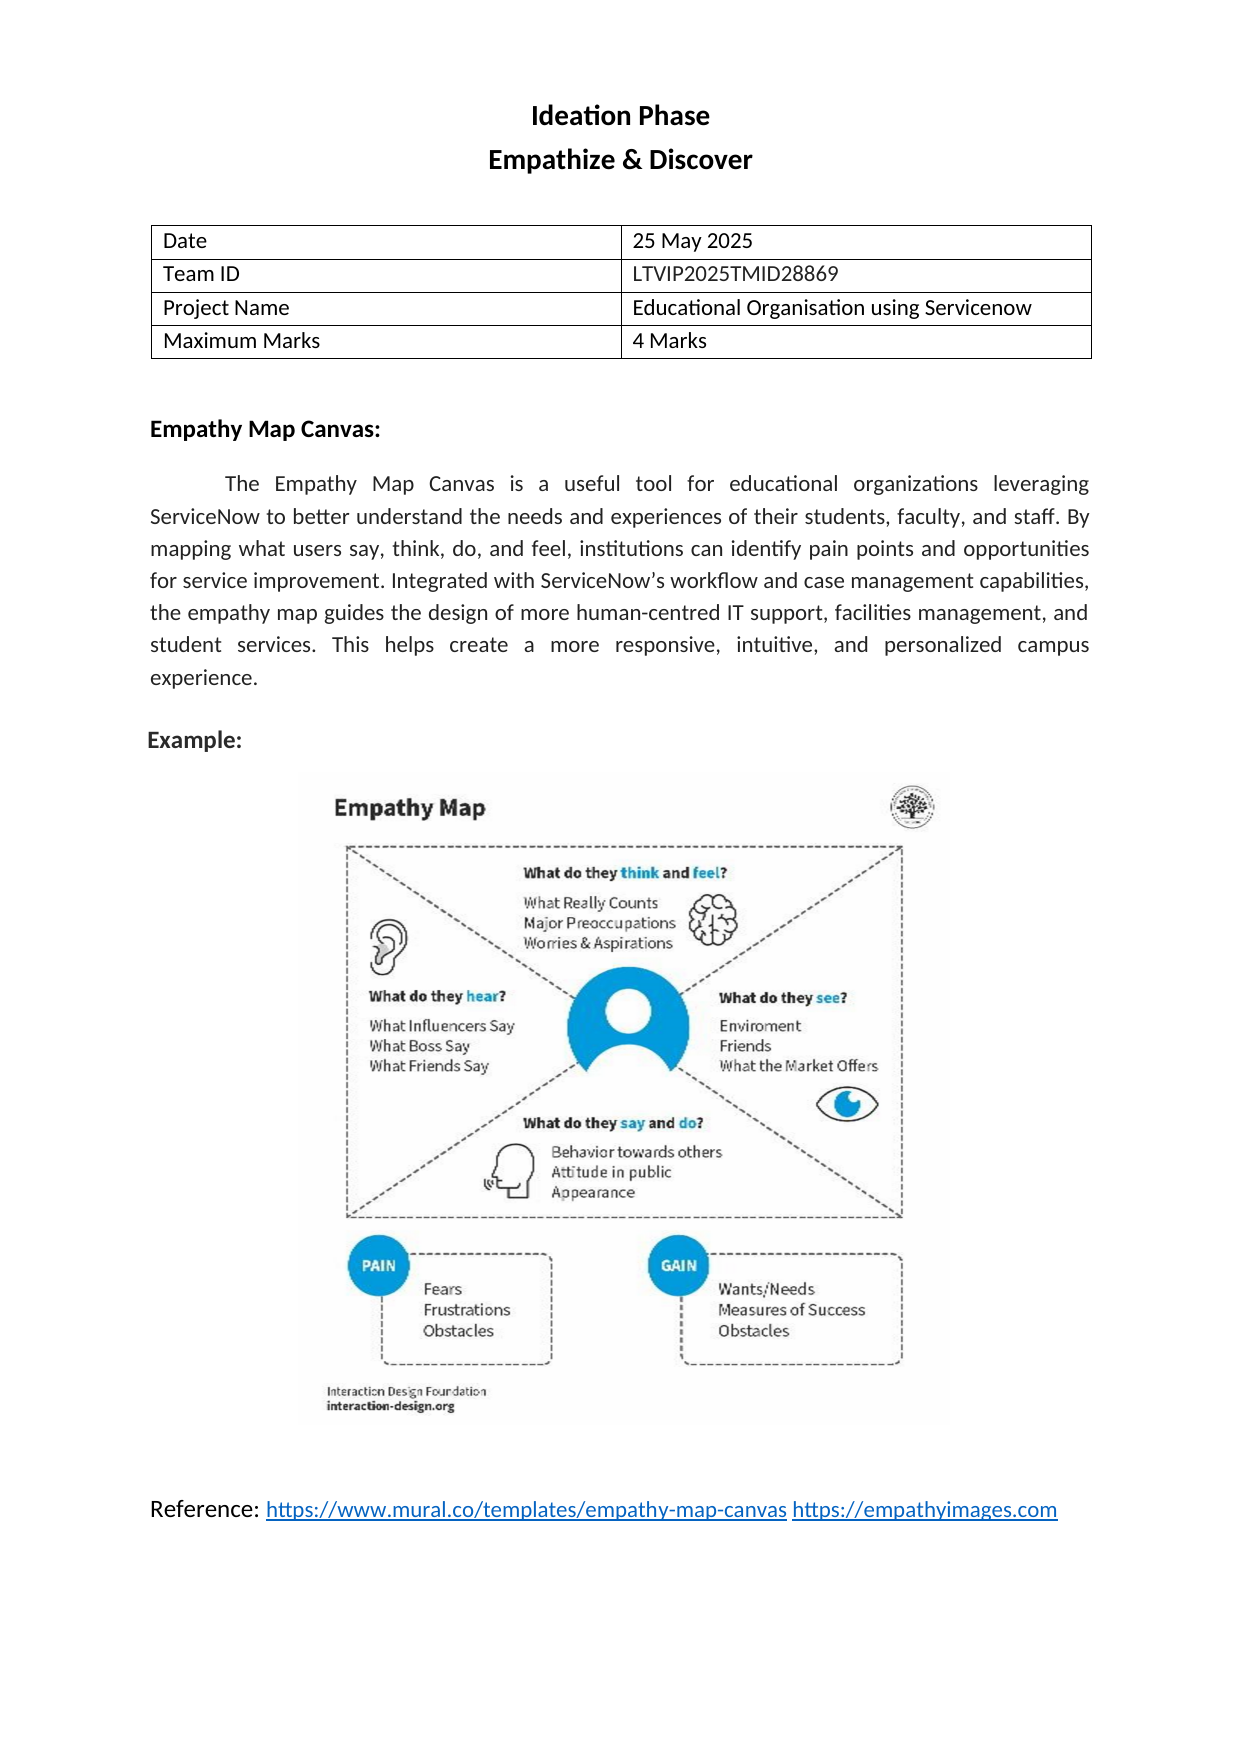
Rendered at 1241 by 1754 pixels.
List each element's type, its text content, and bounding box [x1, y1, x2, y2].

table_header 25 May 2025 [622, 226, 1091, 258]
text Ideation Phase [148, 97, 1093, 133]
subtitle Example: [147, 724, 1093, 754]
picture [297, 771, 951, 1425]
table_cell 4 Marks [622, 326, 1091, 358]
text Empathize & Discover [148, 141, 1093, 176]
table_cell Educational Organisation using Servicenow [622, 293, 1091, 325]
table_cell LTVIP2025TMID28869 [622, 260, 1091, 292]
table_cell Project Name [152, 293, 621, 325]
table_cell Team ID [152, 260, 621, 292]
text Empathy Map Canvas: [150, 413, 1091, 444]
text Reference: https://www.mural.co/templates/empathy-map-canvas https://empathyimages.com [150, 1493, 1091, 1523]
table_cell Maximum Marks [152, 326, 621, 358]
table_header Date [152, 226, 621, 258]
text The Empathy Map Canvas is a useful tool for educational organizations leveraging ServiceNow to better understand the needs and experiences of their students, faculty, and staff. By mapping what users say, think, do, and feel, institutions can identify pain points and opportunities for service improvement. Integrated with ServiceNow’s workflow and case management capabilities, the empathy map guides the design of more human-centred IT support, facilities management, and student services. This helps create a more responsive, intuitive, and personalized campus experience. [150, 469, 1091, 691]
